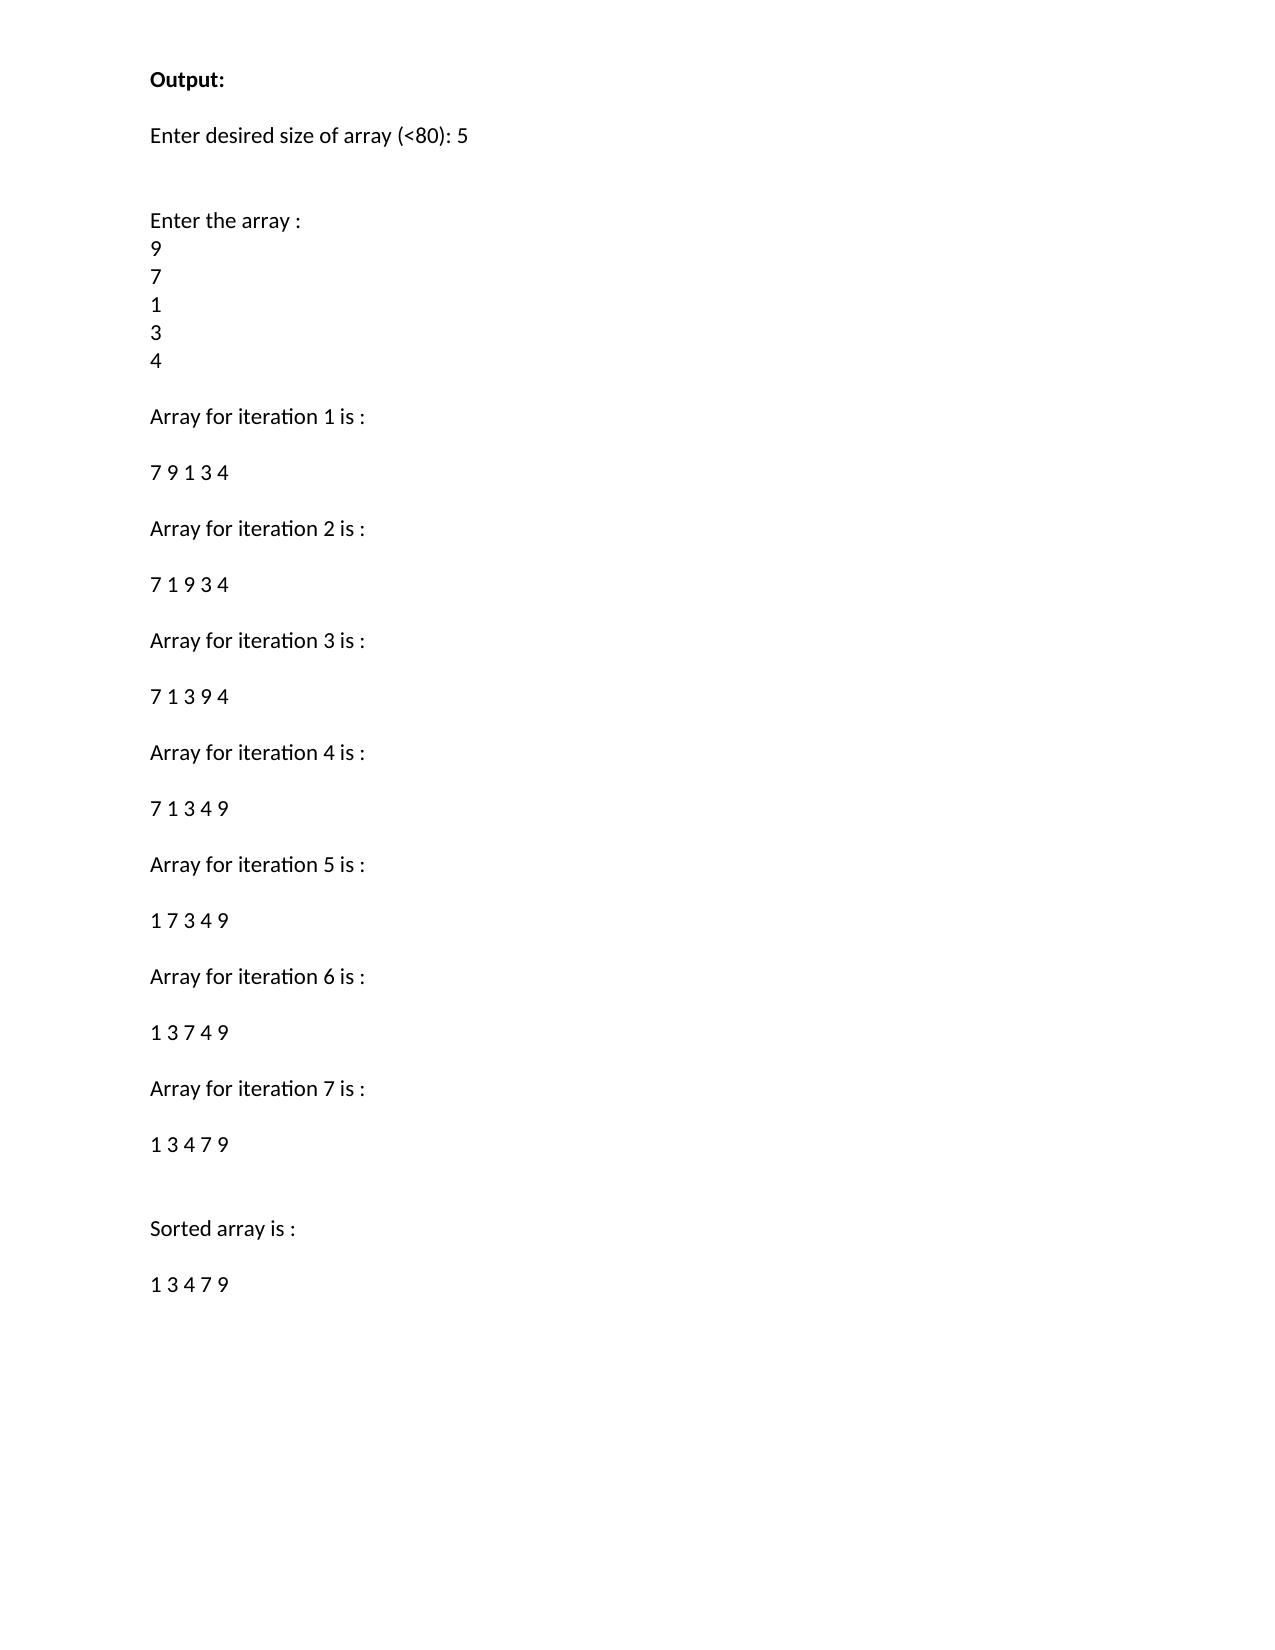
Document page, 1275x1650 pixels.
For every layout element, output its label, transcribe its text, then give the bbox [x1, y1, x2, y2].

text Array for iteration 5 is : [150, 850, 1125, 878]
text 4 [150, 346, 1125, 374]
text 1 3 4 7 9 [150, 1271, 1125, 1298]
text Array for iteration 1 is : [150, 402, 1125, 430]
text Array for iteration 2 is : [150, 514, 1125, 542]
text Output: [150, 66, 1125, 94]
text Array for iteration 6 is : [150, 962, 1125, 990]
text Sorted array is : [150, 1214, 1125, 1242]
text 7 9 1 3 4 [150, 458, 1125, 486]
text 1 3 7 4 9 [150, 1018, 1125, 1046]
text 7 [150, 262, 1125, 290]
text 7 1 3 9 4 [150, 682, 1125, 710]
text 3 [150, 318, 1125, 346]
text 7 1 3 4 9 [150, 794, 1125, 822]
text 9 [150, 234, 1125, 262]
text Array for iteration 7 is : [150, 1074, 1125, 1102]
text 1 7 3 4 9 [150, 906, 1125, 934]
text 1 [150, 290, 1125, 318]
text 7 1 9 3 4 [150, 570, 1125, 598]
text Enter the array : [150, 206, 1125, 234]
text Array for iteration 3 is : [150, 626, 1125, 654]
text 1 3 4 7 9 [150, 1130, 1125, 1158]
text Enter desired size of array (<80): 5 [150, 122, 1125, 150]
text Array for iteration 4 is : [150, 738, 1125, 766]
